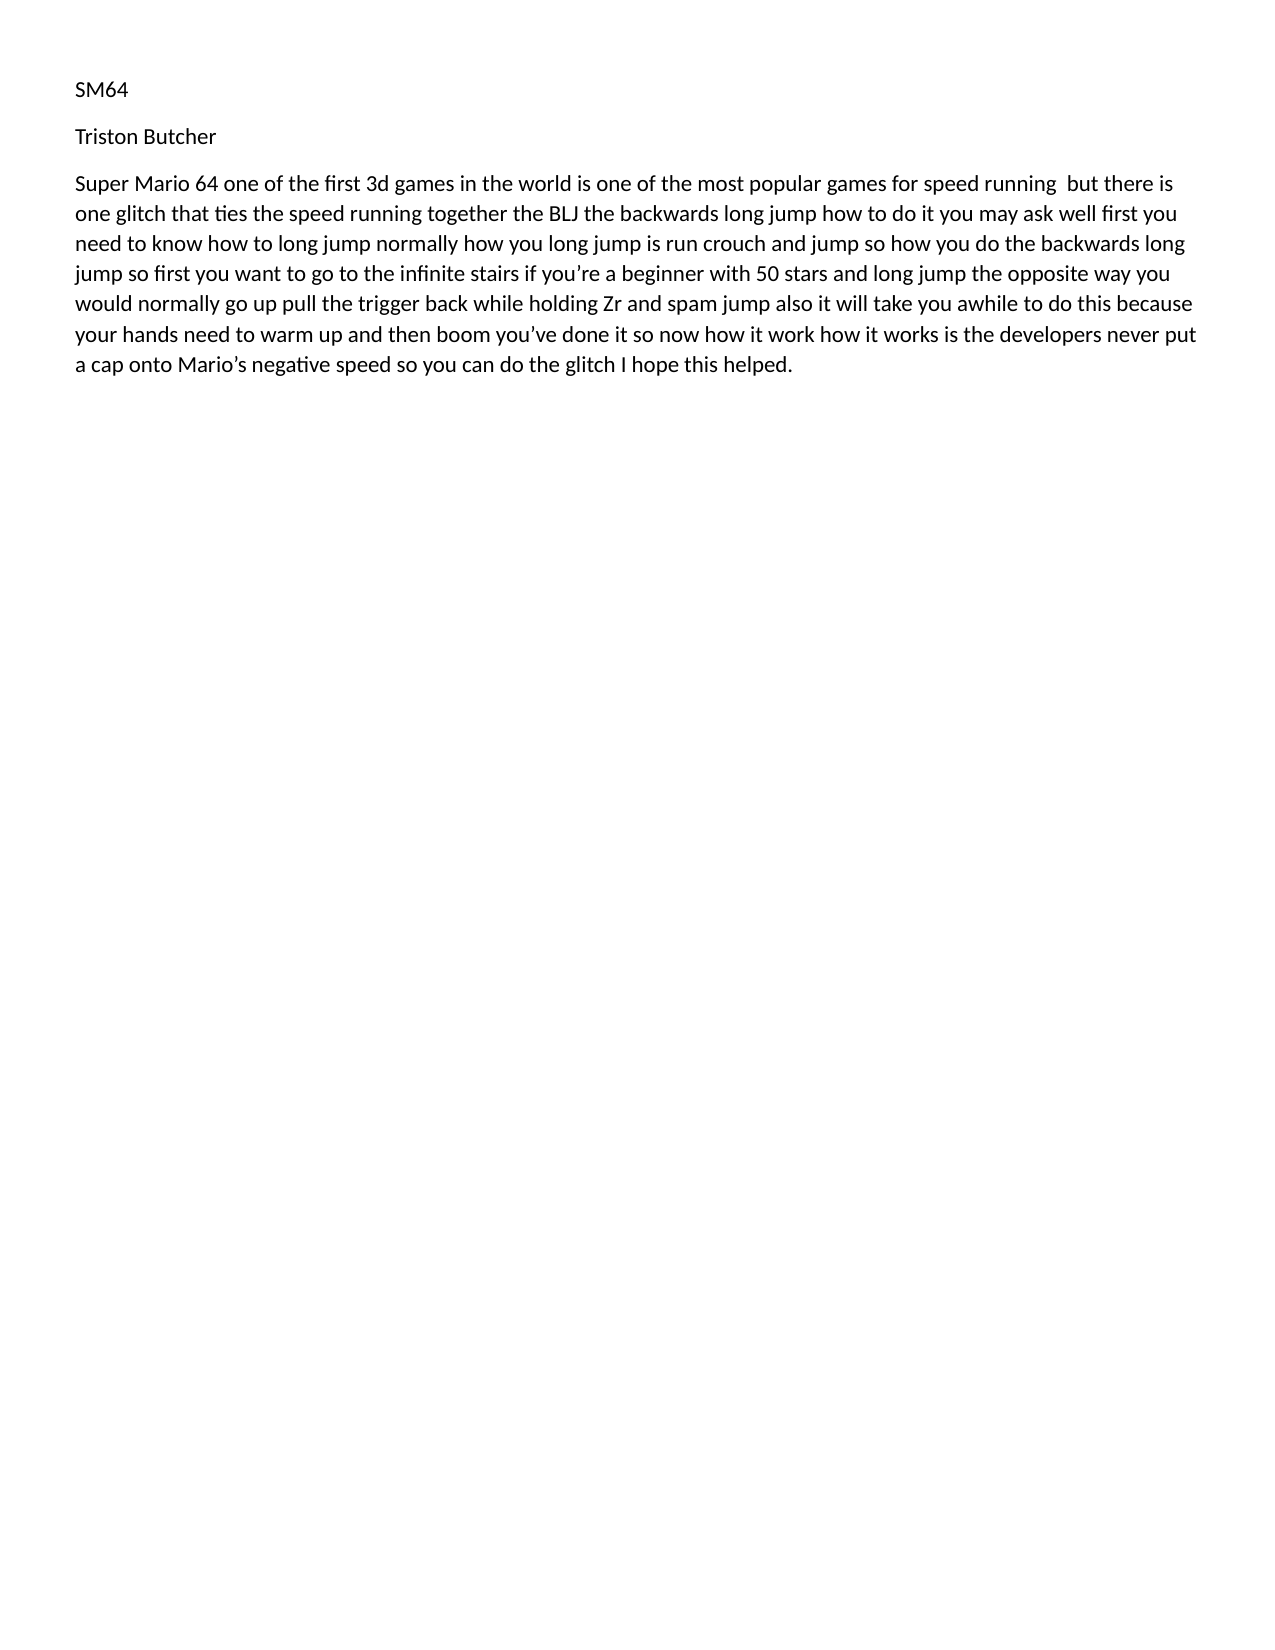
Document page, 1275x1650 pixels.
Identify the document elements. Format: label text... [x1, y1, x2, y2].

text SM64 [75, 75, 1200, 103]
text Super Mario 64 one of the first 3d games in the world is one of the most popular games for speed running but there is one glitch that ties the speed running together the BLJ the backwards long jump how to do it you may ask well first you need to know how to long jump normally how you long jump is run crouch and jump so how you do the backwards long jump so first you want to go to the infinite stairs if you’re a beginner with 50 stars and long jump the opposite way you would normally go up pull the trigger back while holding Zr and spam jump also it will take you awhile to do this because your hands need to warm up and then boom you’ve done it so now how it work how it works is the developers never put a cap onto Mario’s negative speed so you can do the glitch I hope this helped. [75, 169, 1200, 378]
text Triston Butcher [75, 122, 1200, 150]
